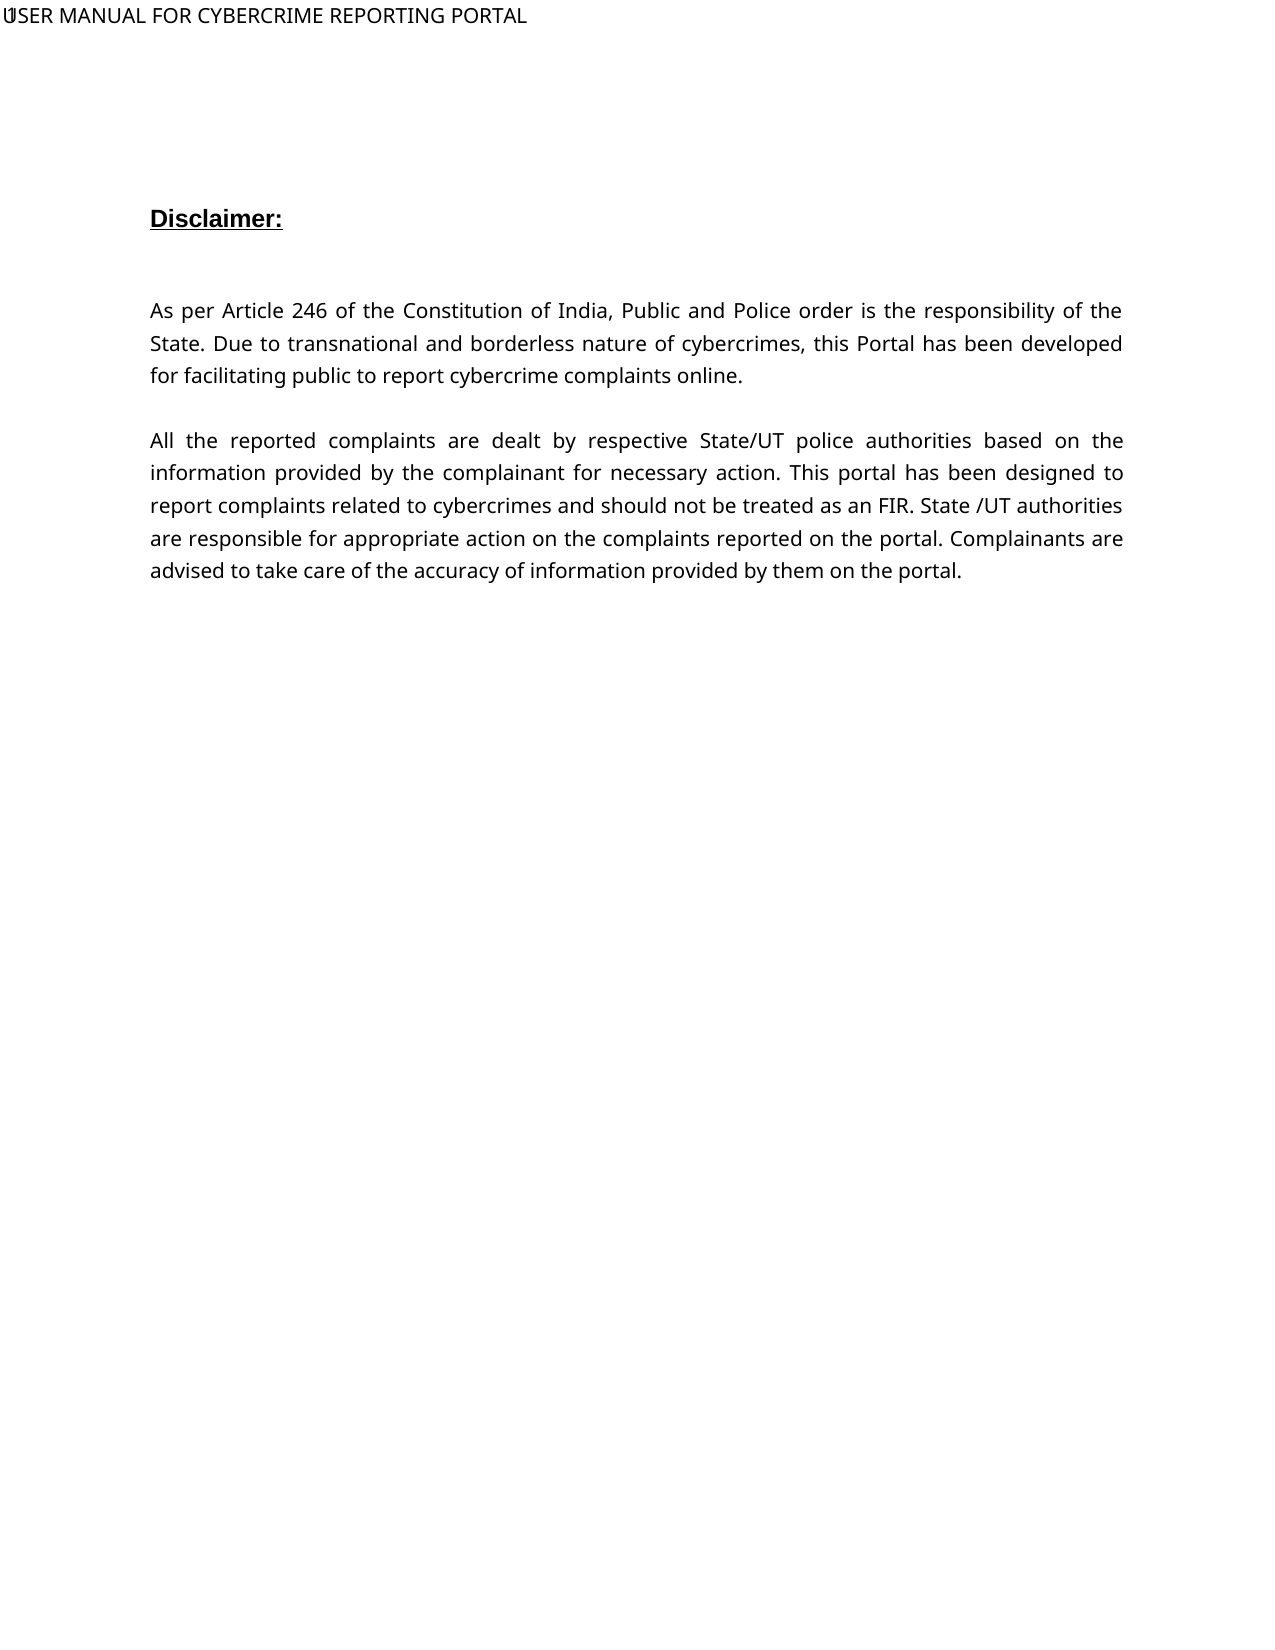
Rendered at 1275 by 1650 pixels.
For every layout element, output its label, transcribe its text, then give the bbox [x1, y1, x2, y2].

text As per Article 246 of the Constitution of India, Public and Police order is the responsibility of the State. Due to transnational and borderless nature of cybercrimes, this Portal has been developed for facilitating public to report cybercrime complaints online. [150, 296, 1125, 390]
text All the reported complaints are dealt by respective State/UT police authorities based on the information provided by the complainant for necessary action. This portal has been designed to report complaints related to cybercrimes and should not be treated as an FIR. State /UT authorities are responsible for appropriate action on the complaints reported on the portal. Complainants are advised to take care of the accuracy of information provided by them on the portal. [150, 426, 1125, 585]
subtitle Disclaimer: [150, 204, 1162, 233]
